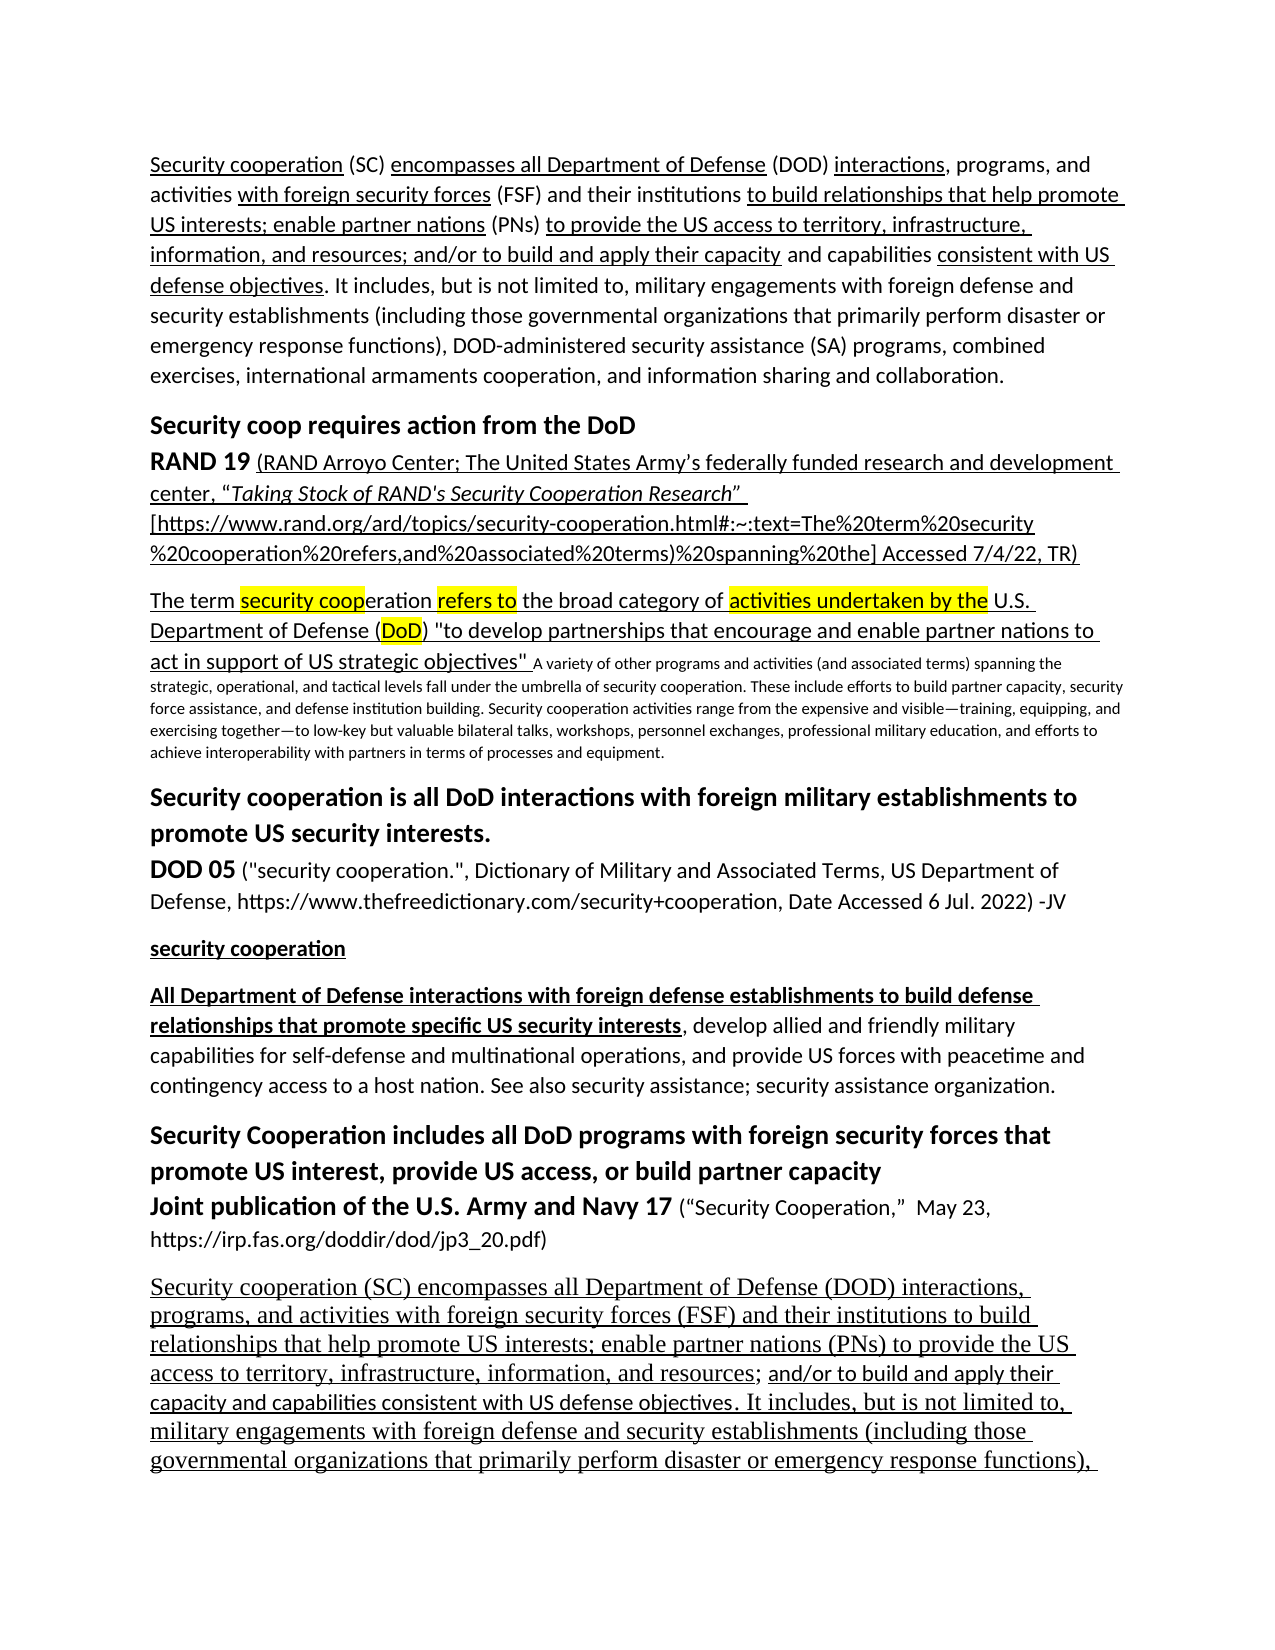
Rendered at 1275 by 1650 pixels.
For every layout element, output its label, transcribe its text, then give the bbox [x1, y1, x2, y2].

text DOD 05 ("security cooperation.", Dictionary of Military and Associated Terms, US Department of Defense, https://www.thefreedictionary.com/security+cooperation, Date Accessed 6 Jul. 2022) -JV [150, 852, 1125, 915]
text The term security cooperation refers to the broad category of activities undertaken by the U.S. Department of Defense (DoD) "to develop partnerships that encourage and enable partner nations to act in support of US strategic objectives" A variety of other programs and activities (and associated terms) spanning the strategic, operational, and tactical levels fall under the umbrella of security cooperation. These include efforts to build partner capacity, security force assistance, and defense institution building. Security cooperation activities range from the expensive and visible—training, equipping, and exercising together—to low-key but valuable bilateral talks, workshops, personnel exchanges, professional military education, and efforts to achieve interoperability with partners in terms of processes and equipment. [150, 586, 1125, 762]
text Joint publication of the U.S. Army and Navy 17 (“Security Cooperation,” May 23, https://irp.fas.org/doddir/dod/jp3_20.pdf) [150, 1189, 1125, 1253]
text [150, 1272, 1125, 1473]
subtitle Security Cooperation includes all DoD programs with foreign security forces that promote US interest, provide US access, or build partner capacity [150, 1118, 1125, 1187]
subtitle Security coop requires action from the DoD [150, 408, 1125, 441]
text RAND 19 (RAND Arroyo Center; The United States Army’s federally funded research and development center, “Taking Stock of RAND's Security Cooperation Research” [https://www.rand.org/ard/topics/security-cooperation.html#:~:text=The%20term%20security%20cooperation%20refers,and%20associated%20terms)%20spanning%20the] Accessed 7/4/22, TR) [150, 444, 1125, 568]
text All Department of Defense interactions with foreign defense establishments to build defense relationships that promote specific US security interests, develop allied and friendly military capabilities for self-defense and multinational operations, and provide US forces with peacetime and contingency access to a host nation. See also security assistance; security assistance organization. [150, 981, 1125, 1099]
text security cooperation [150, 934, 1125, 962]
subtitle Security cooperation is all DoD interactions with foreign military establishments to promote US security interests. [150, 781, 1125, 849]
